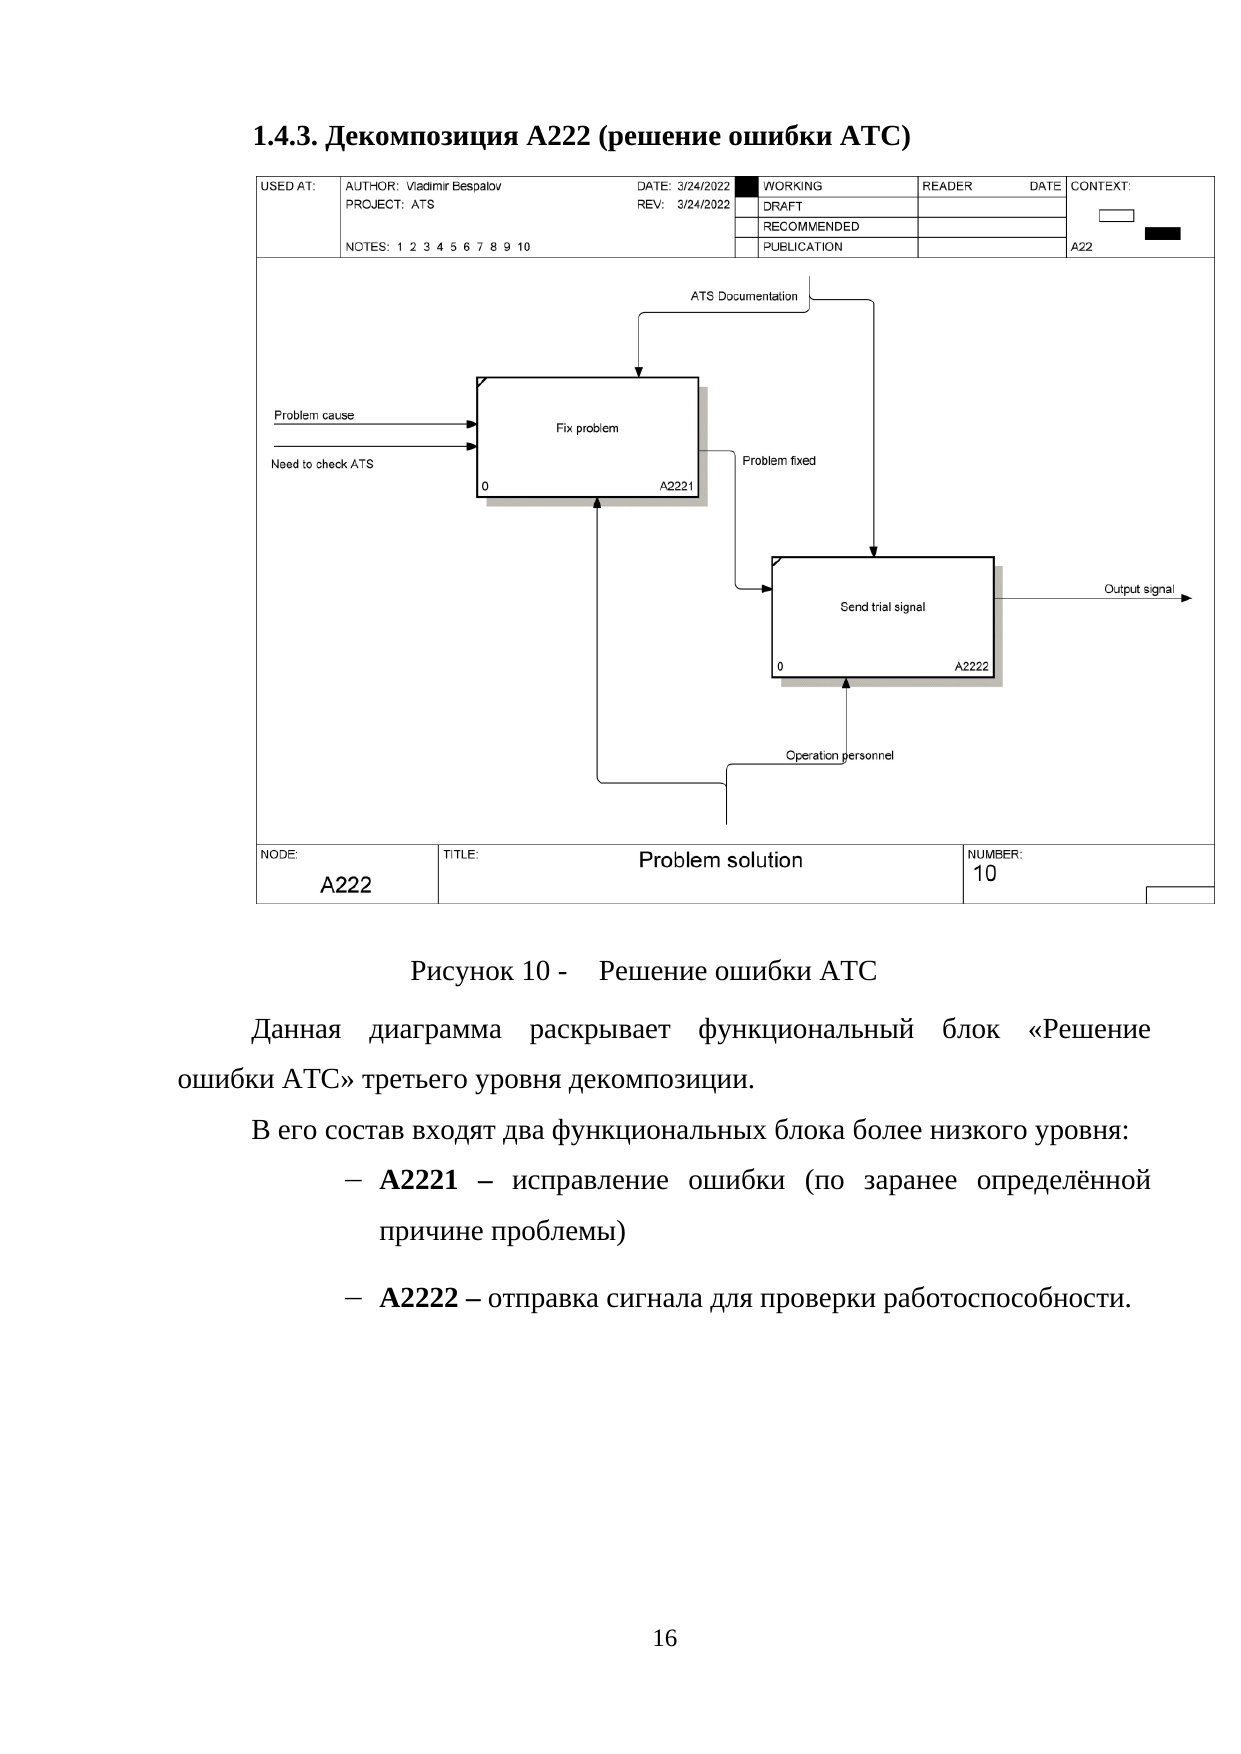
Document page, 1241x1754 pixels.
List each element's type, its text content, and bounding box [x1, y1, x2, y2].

picture [251, 168, 1226, 911]
text В его состав входят два функциональных блока более низкого уровня: [177, 1112, 1152, 1146]
text A2221 – исправление ошибки (по заранее определённой причине проблемы) [342, 1162, 1152, 1246]
text Данная диаграмма раскрывает функциональный блок «Решение ошибки АТС» третьего уровня декомпозиции. [177, 1011, 1152, 1095]
text Декомпозиция A222 (решение ошибки АТС) [252, 118, 1152, 152]
text Решение ошибки АТС [215, 953, 1152, 986]
text A2222 – отправка сигнала для проверки работоспособности. [342, 1280, 1152, 1313]
